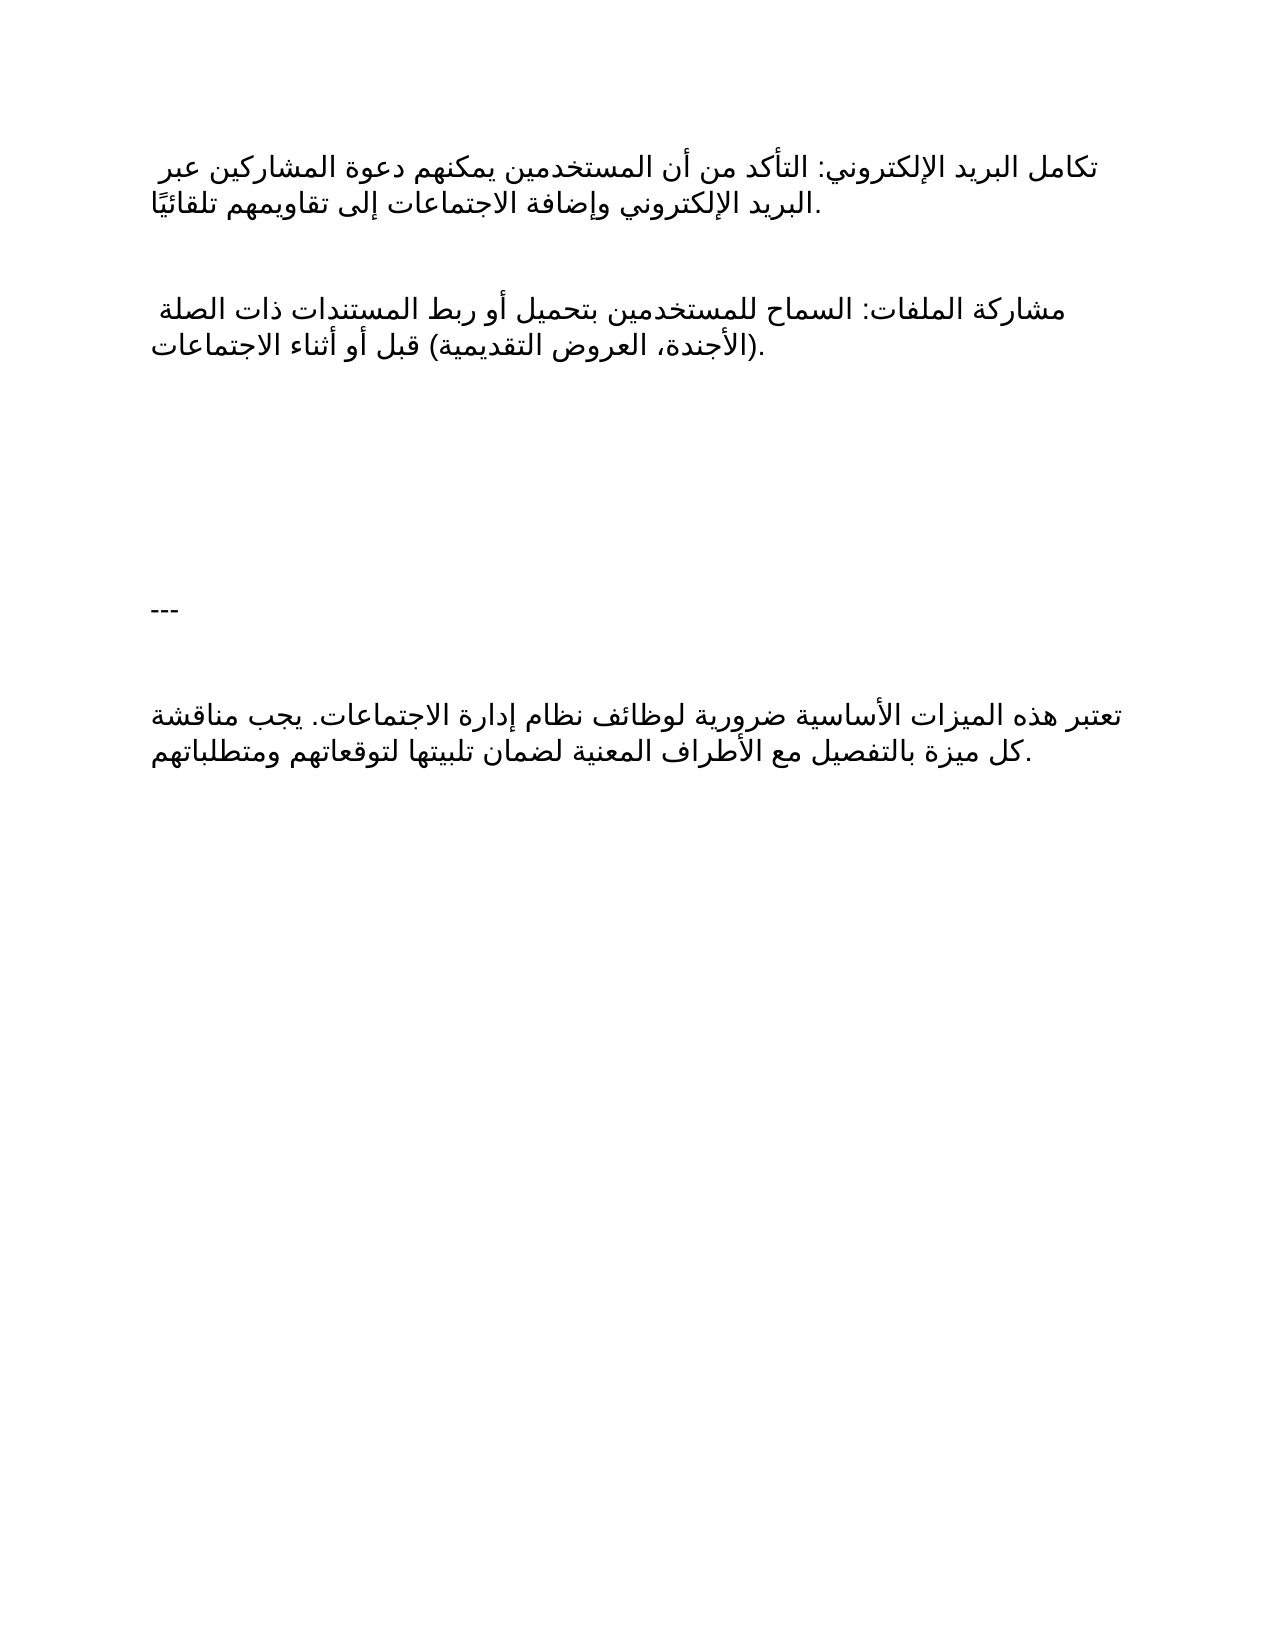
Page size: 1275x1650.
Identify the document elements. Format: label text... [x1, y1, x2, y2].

text تعتبر هذه الميزات الأساسية ضرورية لوظائف نظام إدارة الاجتماعات. يجب مناقشة كل ميزة بالتفصيل مع الأطراف المعنية لضمان تلبيتها لتوقعاتهم ومتطلباتهم. [150, 698, 1125, 767]
text مشاركة الملفات: السماح للمستخدمين بتحميل أو ربط المستندات ذات الصلة (الأجندة، العروض التقديمية) قبل أو أثناء الاجتماعات. [150, 292, 1125, 361]
text --- [150, 592, 1125, 626]
text تكامل البريد الإلكتروني: التأكد من أن المستخدمين يمكنهم دعوة المشاركين عبر البريد الإلكتروني وإضافة الاجتماعات إلى تقاويمهم تلقائيًا. [150, 150, 1125, 220]
